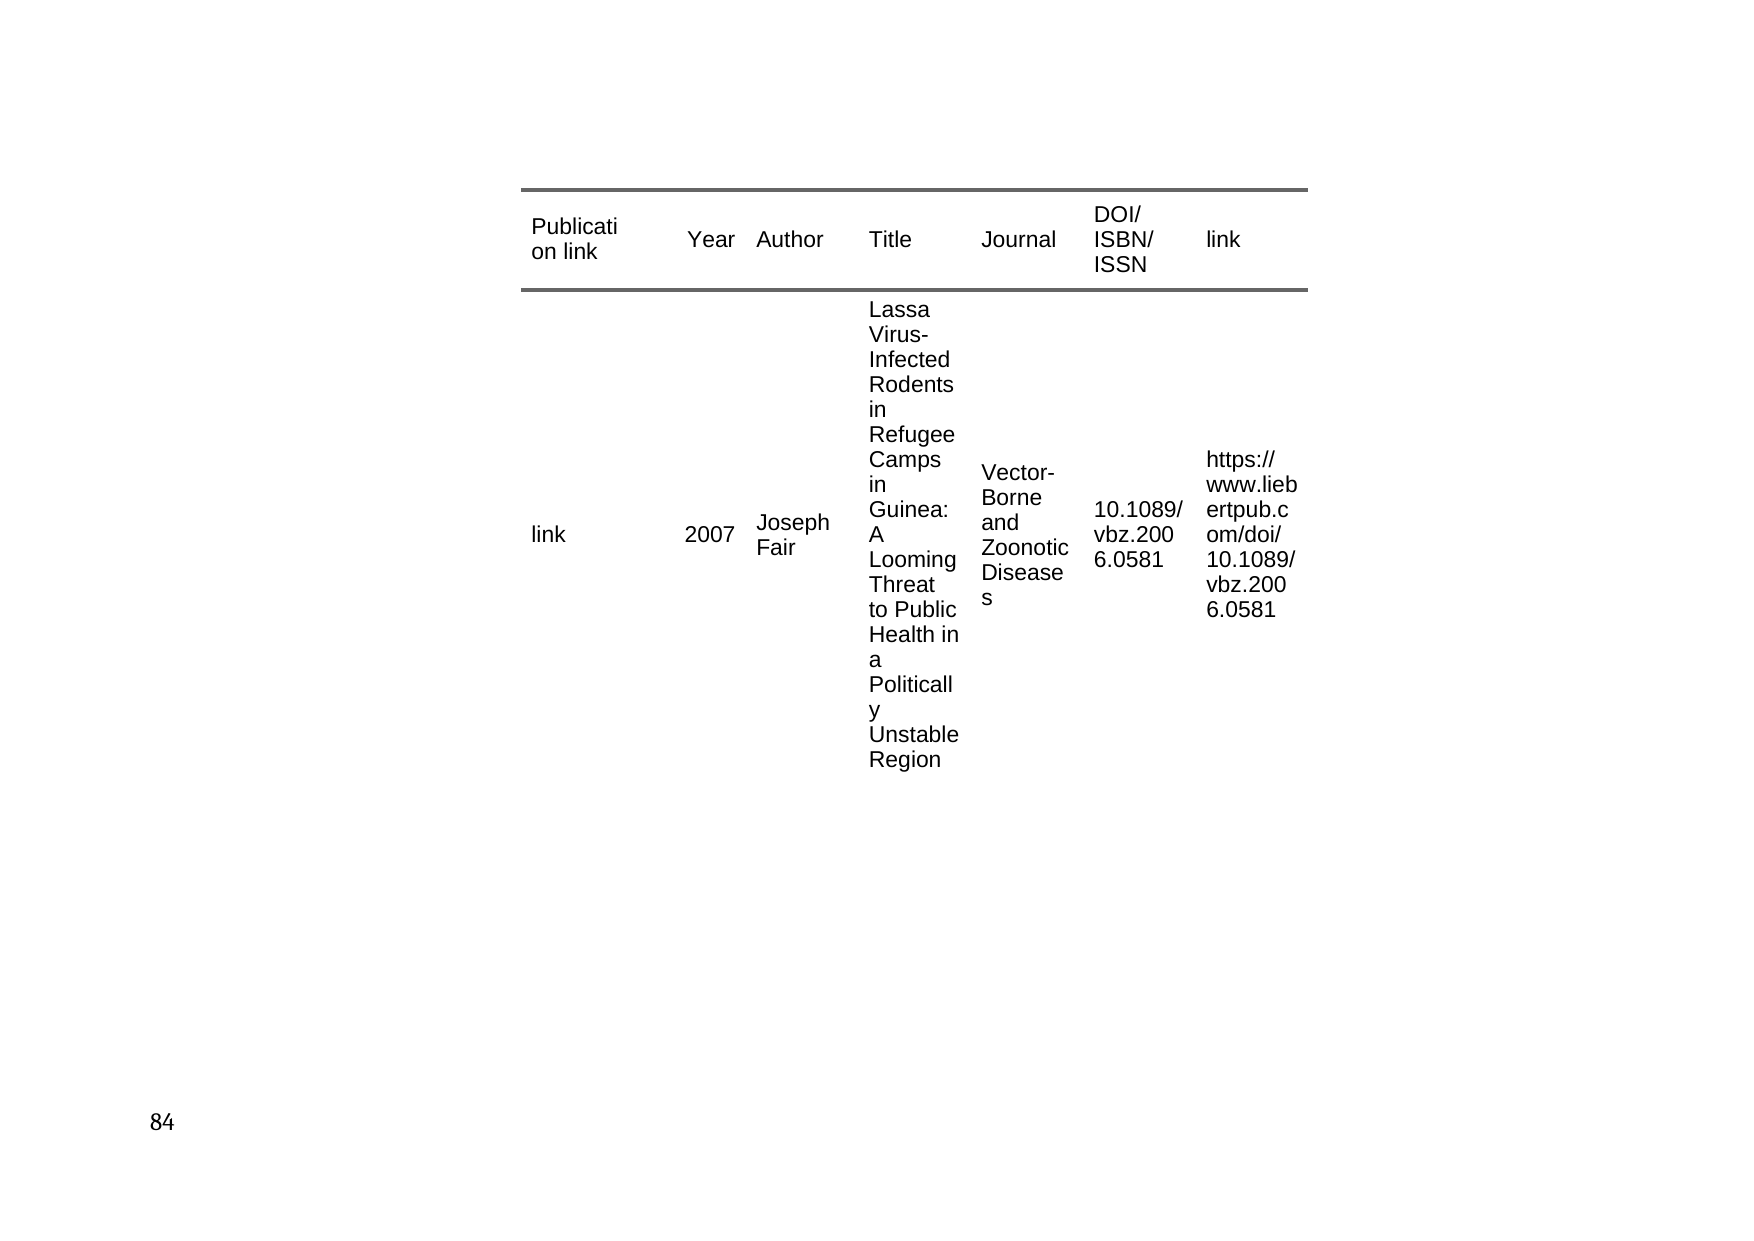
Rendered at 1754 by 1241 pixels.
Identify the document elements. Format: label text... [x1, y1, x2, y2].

table_header link [1196, 192, 1308, 287]
table_header Journal [971, 192, 1083, 287]
table_header DOI/ISBN/ISSN [1083, 192, 1196, 287]
table_header Title [858, 192, 971, 287]
table_cell 10.1089/vbz.2006.0581 [1083, 292, 1196, 783]
table_cell 2007 [633, 292, 746, 783]
table_cell Lassa Virus-Infected Rodents in Refugee Camps in Guinea: A Looming Threat to Public Health in a Politically Unstable Region [858, 292, 971, 783]
table_cell link [521, 292, 633, 783]
table_cell Joseph Fair [746, 292, 858, 783]
table_cell https://www.liebertpub.com/doi/10.1089/vbz.2006.0581 [1196, 292, 1308, 783]
table_header Author [746, 192, 858, 287]
table_header Year [633, 192, 746, 287]
table_cell Vector-Borne and Zoonotic Diseases [971, 292, 1083, 783]
table_header Publication link [521, 192, 633, 287]
